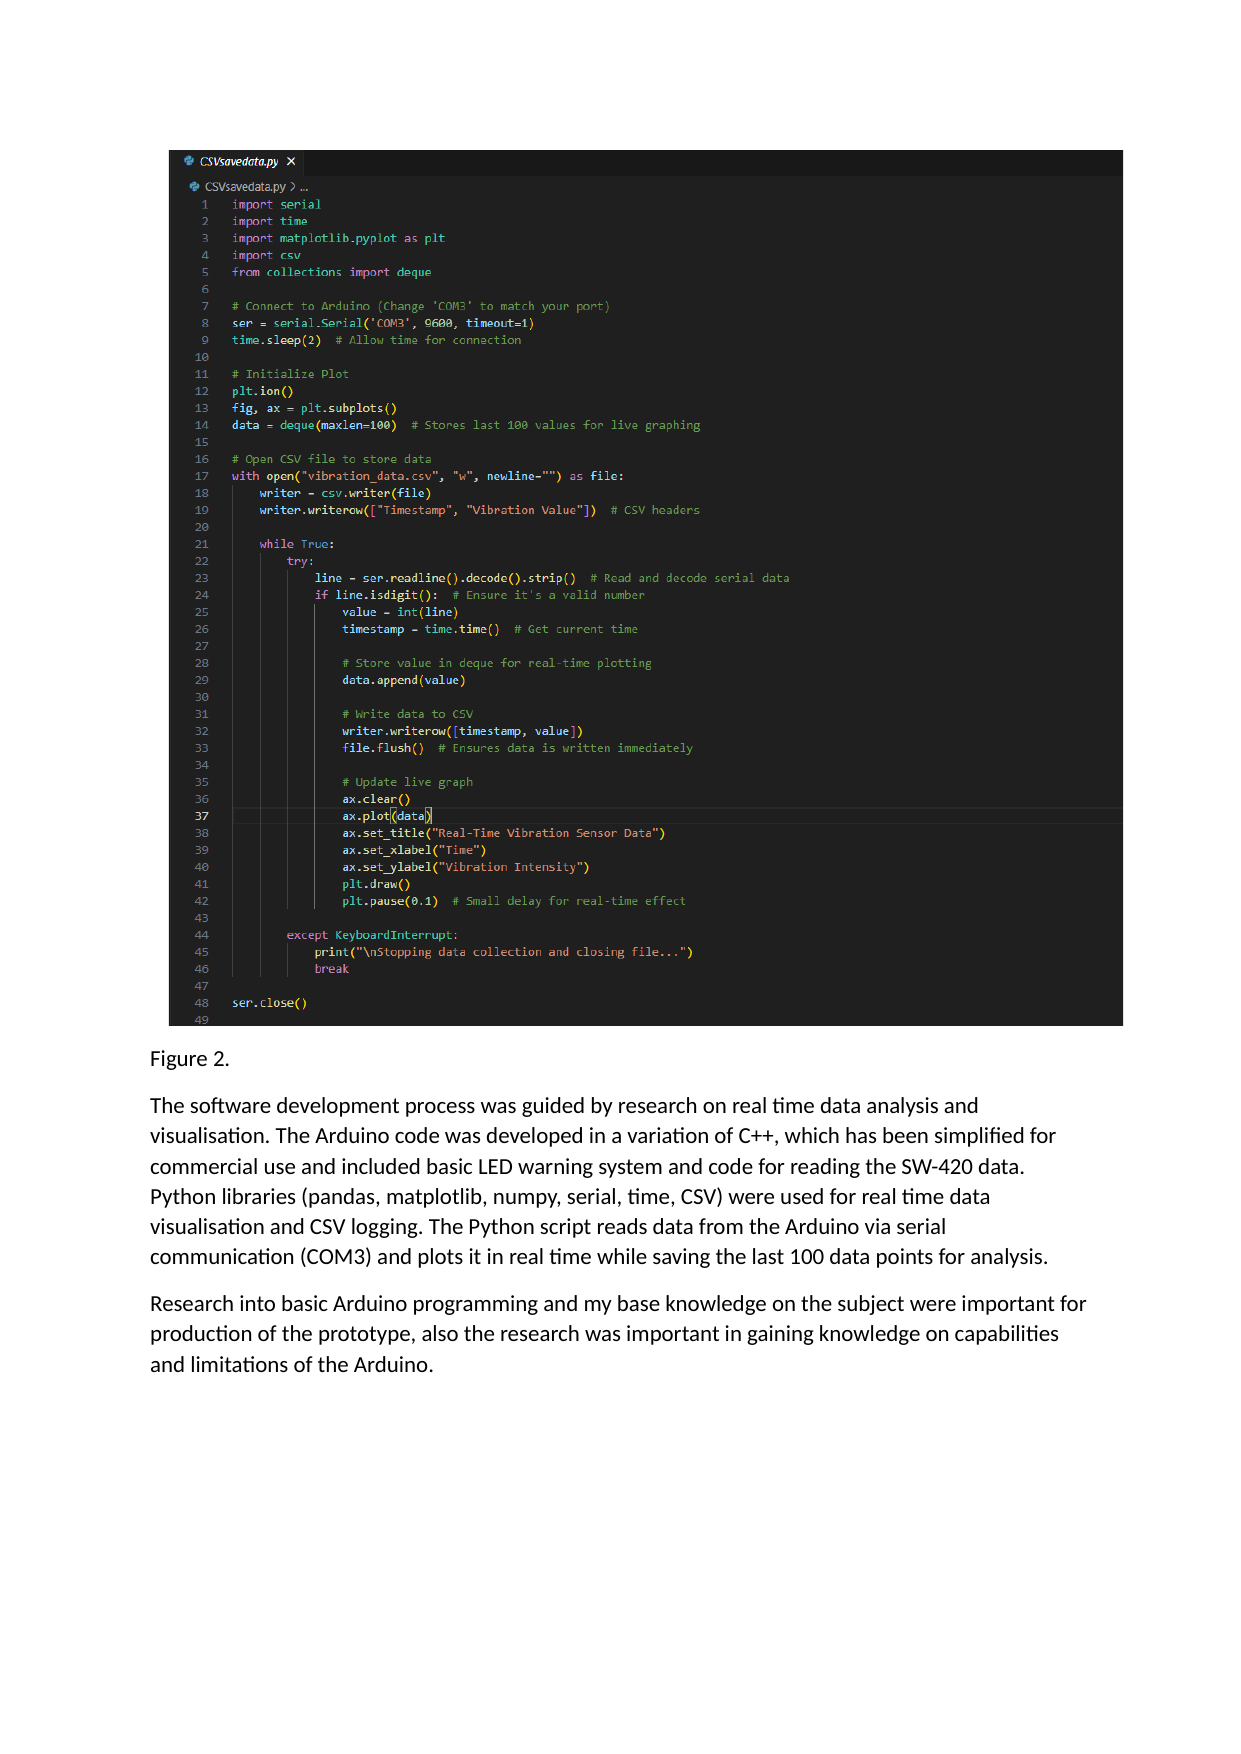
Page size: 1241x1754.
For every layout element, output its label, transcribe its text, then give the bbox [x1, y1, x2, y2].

text Figure 2. [150, 1044, 1090, 1073]
text Research into basic Arduino programming and my base knowledge on the subject were important for production of the prototype, also the research was important in gaining knowledge on capabilities and limitations of the Arduino. [150, 1289, 1090, 1378]
text The software development process was guided by research on real time data analysis and visualisation. The Arduino code was developed in a variation of C++, which has been simplified for commercial use and included basic LED warning system and code for reading the SW-420 data. Python libraries (pandas, matplotlib, numpy, serial, time, CSV) were used for real time data visualisation and CSV logging. The Python script reads data from the Arduino via serial communication (COM3) and plots it in real time while saving the last 100 data points for analysis. [150, 1091, 1090, 1271]
